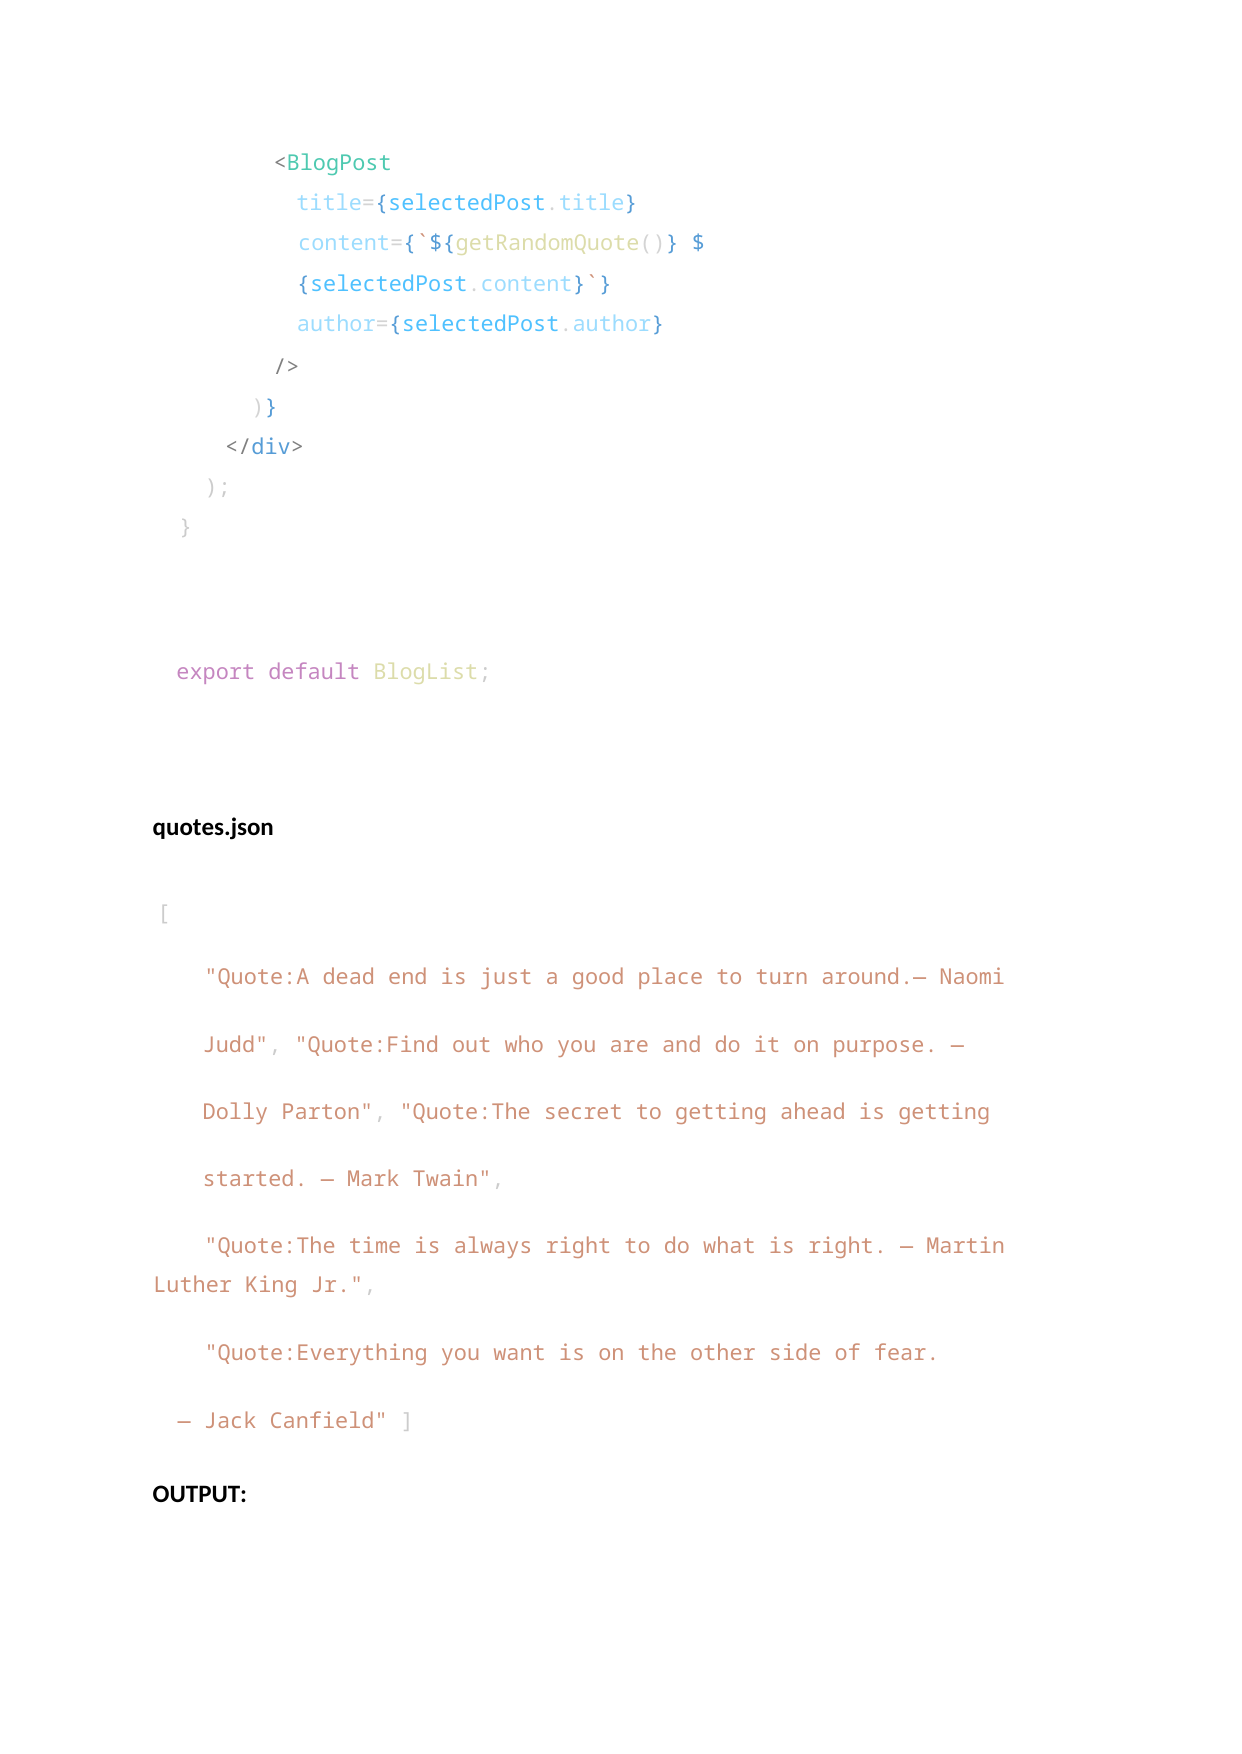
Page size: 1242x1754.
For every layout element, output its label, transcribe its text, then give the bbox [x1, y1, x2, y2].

text content={`${getRandomQuote()} ${selectedPost.content}`} author={selectedPost.author} [297, 227, 962, 338]
text "Quote:A dead end is just a good place to turn around.— Naomi Judd", "Quote:Find out who you are and do it on purpose. — Dolly Parton", "Quote:The secret to getting ahead is getting started. — Mark Twain", [202, 961, 1023, 1193]
text [ [157, 897, 1097, 926]
text "Quote:Everything you want is on the other side of fear. — Jack Canfield" ] [177, 1337, 963, 1435]
text )} [251, 391, 1097, 421]
text </div> [225, 431, 1097, 461]
text "Quote:The time is always right to do what is right. — Martin Luther King Jr.", [153, 1230, 1023, 1299]
text ); [204, 471, 1097, 501]
text } [179, 511, 1097, 541]
text /> [273, 351, 1097, 381]
text <BlogPost [273, 147, 1097, 177]
text OUTPUT: [152, 1478, 1097, 1509]
text quotes.json [152, 811, 1097, 841]
text title={selectedPost.title} [296, 187, 1097, 217]
text export default BlogList; [176, 656, 1097, 686]
